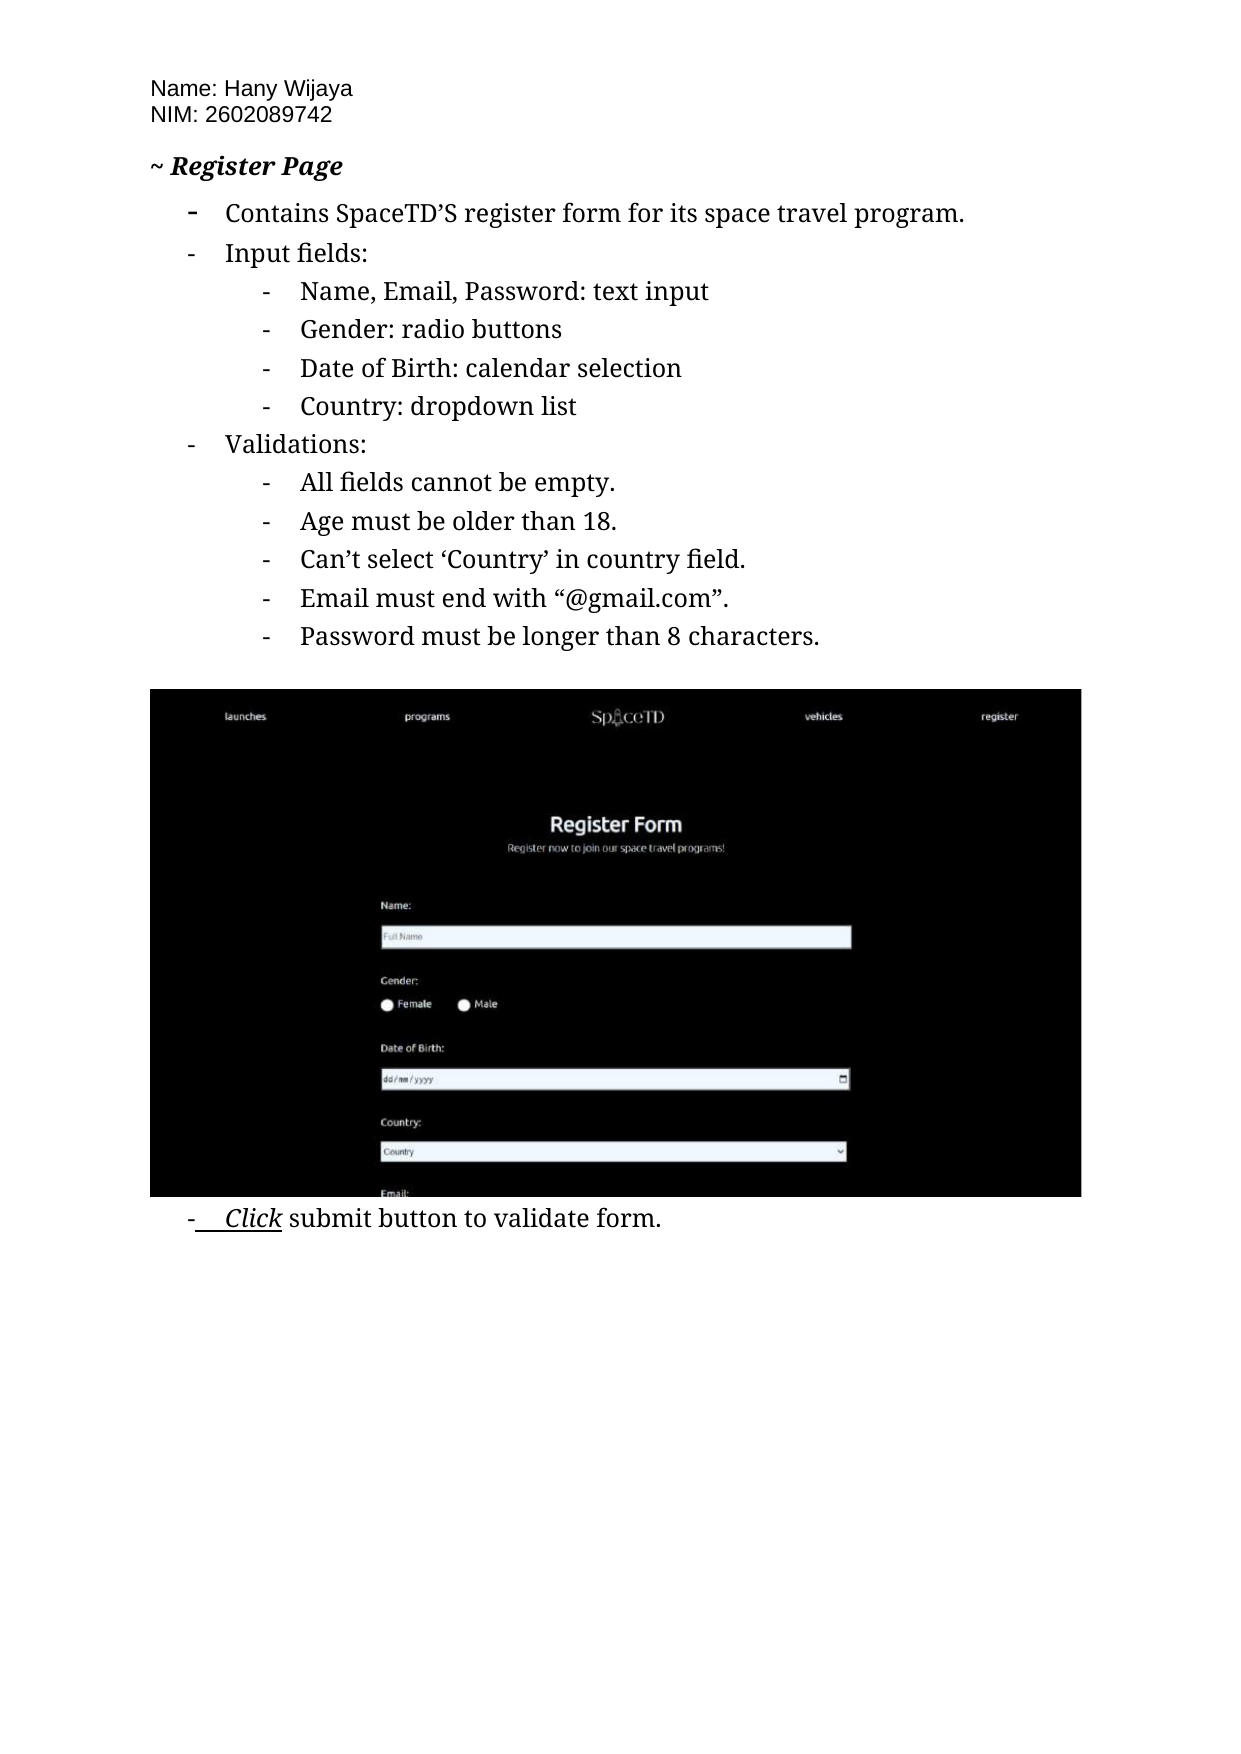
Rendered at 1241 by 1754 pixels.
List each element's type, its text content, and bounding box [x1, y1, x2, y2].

list Validations: [187, 427, 1105, 461]
picture [150, 689, 1082, 1197]
list Country: dropdown list [262, 388, 1105, 423]
list Date of Birth: calendar selection [262, 350, 1105, 384]
list Contains SpaceTD’S register form for its space travel program. [187, 187, 1105, 233]
list Email must end with “@gmail.com”. [262, 580, 1105, 614]
list Name, Email, Password: text input [262, 274, 1105, 308]
list All fields cannot be empty. [262, 465, 1105, 499]
list Password must be longer than 8 characters. [262, 618, 1105, 653]
list Can’t select ‘Country’ in country field. [262, 542, 1105, 576]
list Gender: radio buttons [262, 312, 1105, 346]
list Age must be older than 18. [262, 503, 1105, 538]
list Input fields: [187, 235, 1105, 269]
subtitle ~ Register Page [150, 149, 1105, 183]
